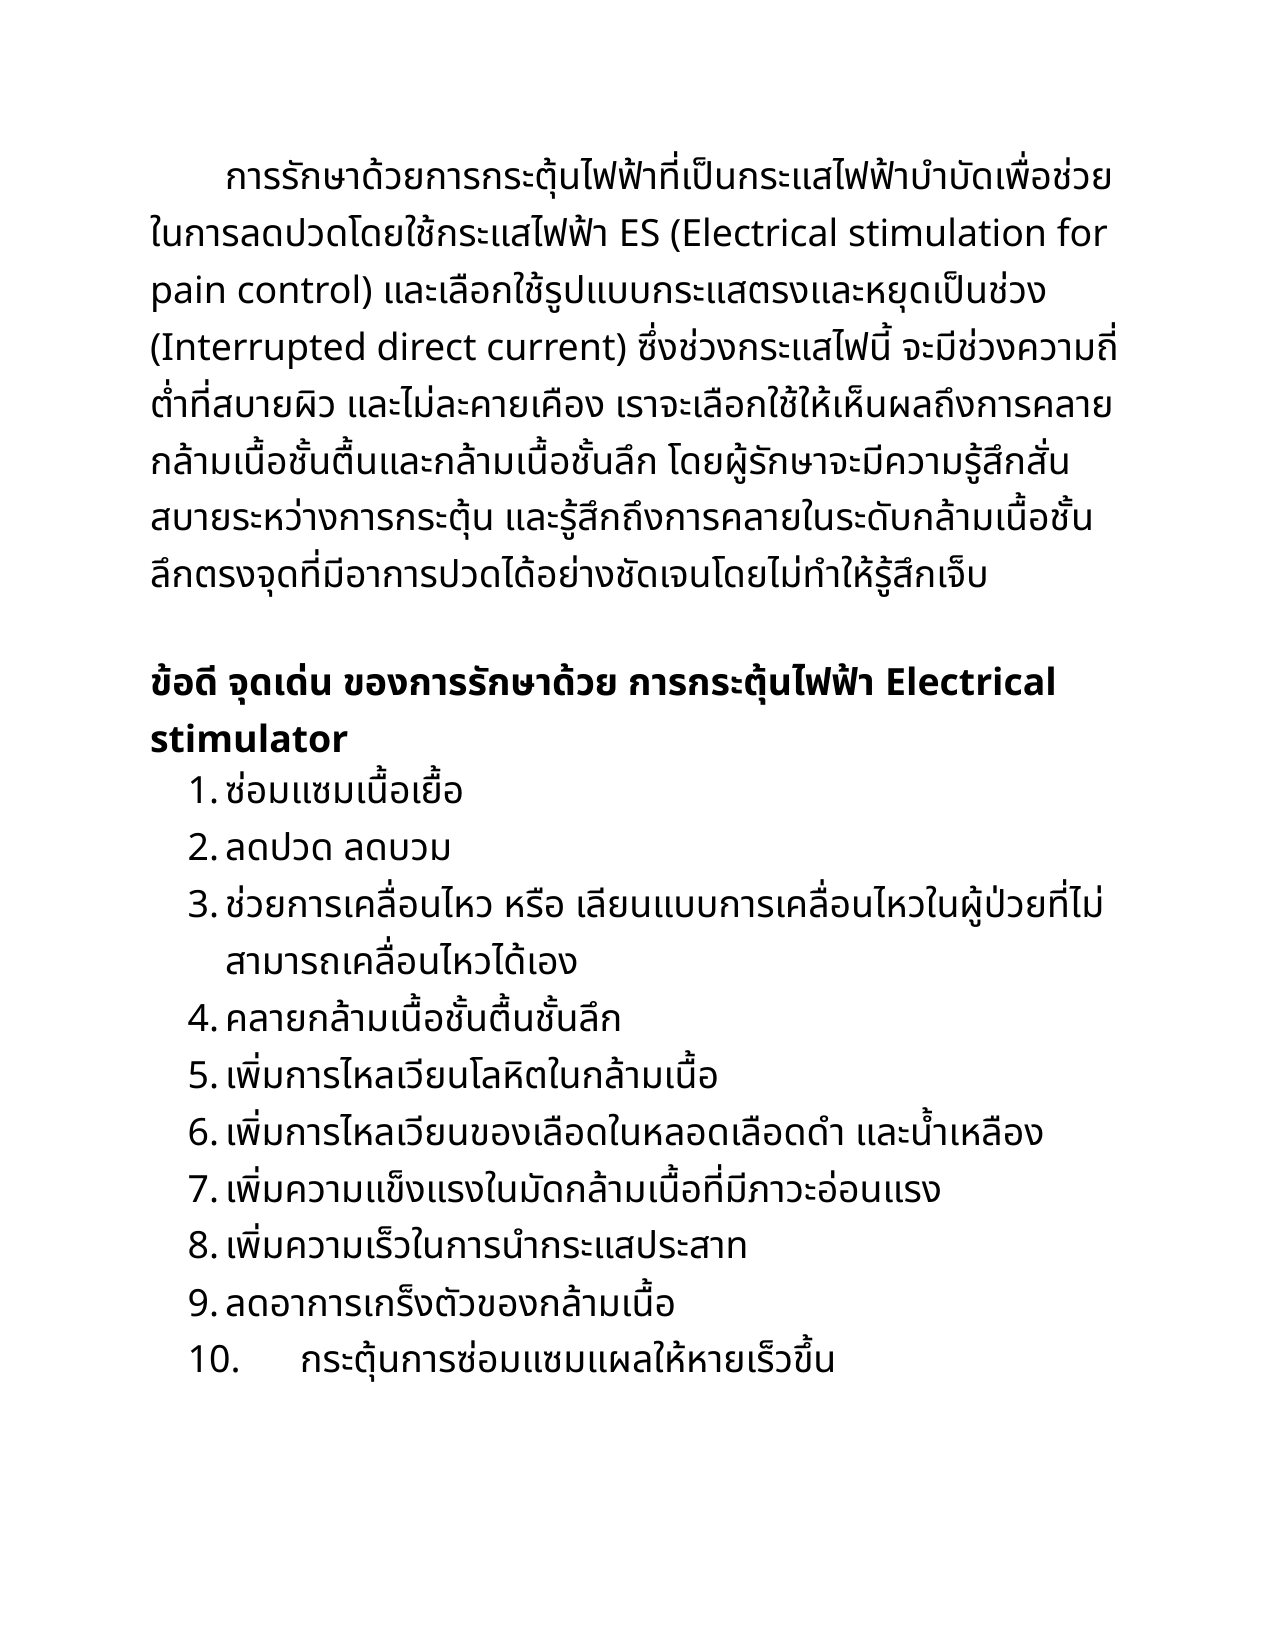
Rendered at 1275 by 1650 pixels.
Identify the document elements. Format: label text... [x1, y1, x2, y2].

list ช่วยการเคลื่อนไหว หรือ เลียนแบบการเคลื่อนไหวในผู้ป่วยที่ไม่สามารถเคลื่อนไหวได้เอง [187, 877, 1125, 991]
list เพิ่มความเร็วในการนำกระแสประสาท [187, 1219, 1125, 1276]
list ซ่อมแซมเนื้อเยื้อ [187, 763, 1125, 820]
list กระตุ้นการซ่อมแซมแผลให้หายเร็วขึ้น [187, 1333, 1125, 1390]
list ลดอาการเกร็งตัวของกล้ามเนื้อ [187, 1276, 1125, 1333]
text ข้อดี จุดเด่น ของการรักษาด้วย การกระตุ้นไฟฟ้า Electrical stimulator [150, 655, 1125, 763]
list คลายกล้ามเนื้อชั้นตื้นชั้นลึก [187, 991, 1125, 1048]
list เพิ่มความแข็งแรงในมัดกล้ามเนื้อที่มีภาวะอ่อนแรง [187, 1162, 1125, 1219]
list ลดปวด ลดบวม [187, 820, 1125, 877]
list เพิ่มการไหลเวียนโลหิตในกล้ามเนื้อ [187, 1048, 1125, 1105]
text การรักษาด้วยการกระตุ้นไฟฟ้าที่เป็นกระแสไฟฟ้าบำบัดเพื่อช่วยในการลดปวดโดยใช้กระแสไฟฟ้า ES (Electrical stimulation for pain control) และเลือกใช้รูปแบบกระแสตรงและหยุดเป็นช่วง (Interrupted direct current) ซึ่งช่วงกระแสไฟนี้ จะมีช่วงความถี่ต่ำที่สบายผิว และไม่ละคายเคือง เราจะเลือกใช้ให้เห็นผลถึงการคลายกล้ามเนื้อชั้นตื้นและกล้ามเนื้อชั้นลึก โดยผู้รักษาจะมีความรู้สึกสั่นสบายระหว่างการกระตุ้น และรู้สึกถึงการคลายในระดับกล้ามเนื้อชั้นลึกตรงจุดที่มีอาการปวดได้อย่างชัดเจนโดยไม่ทำให้รู้สึกเจ็บ [150, 150, 1125, 604]
list เพิ่มการไหลเวียนของเลือดในหลอดเลือดดำ และน้ำเหลือง [187, 1105, 1125, 1162]
